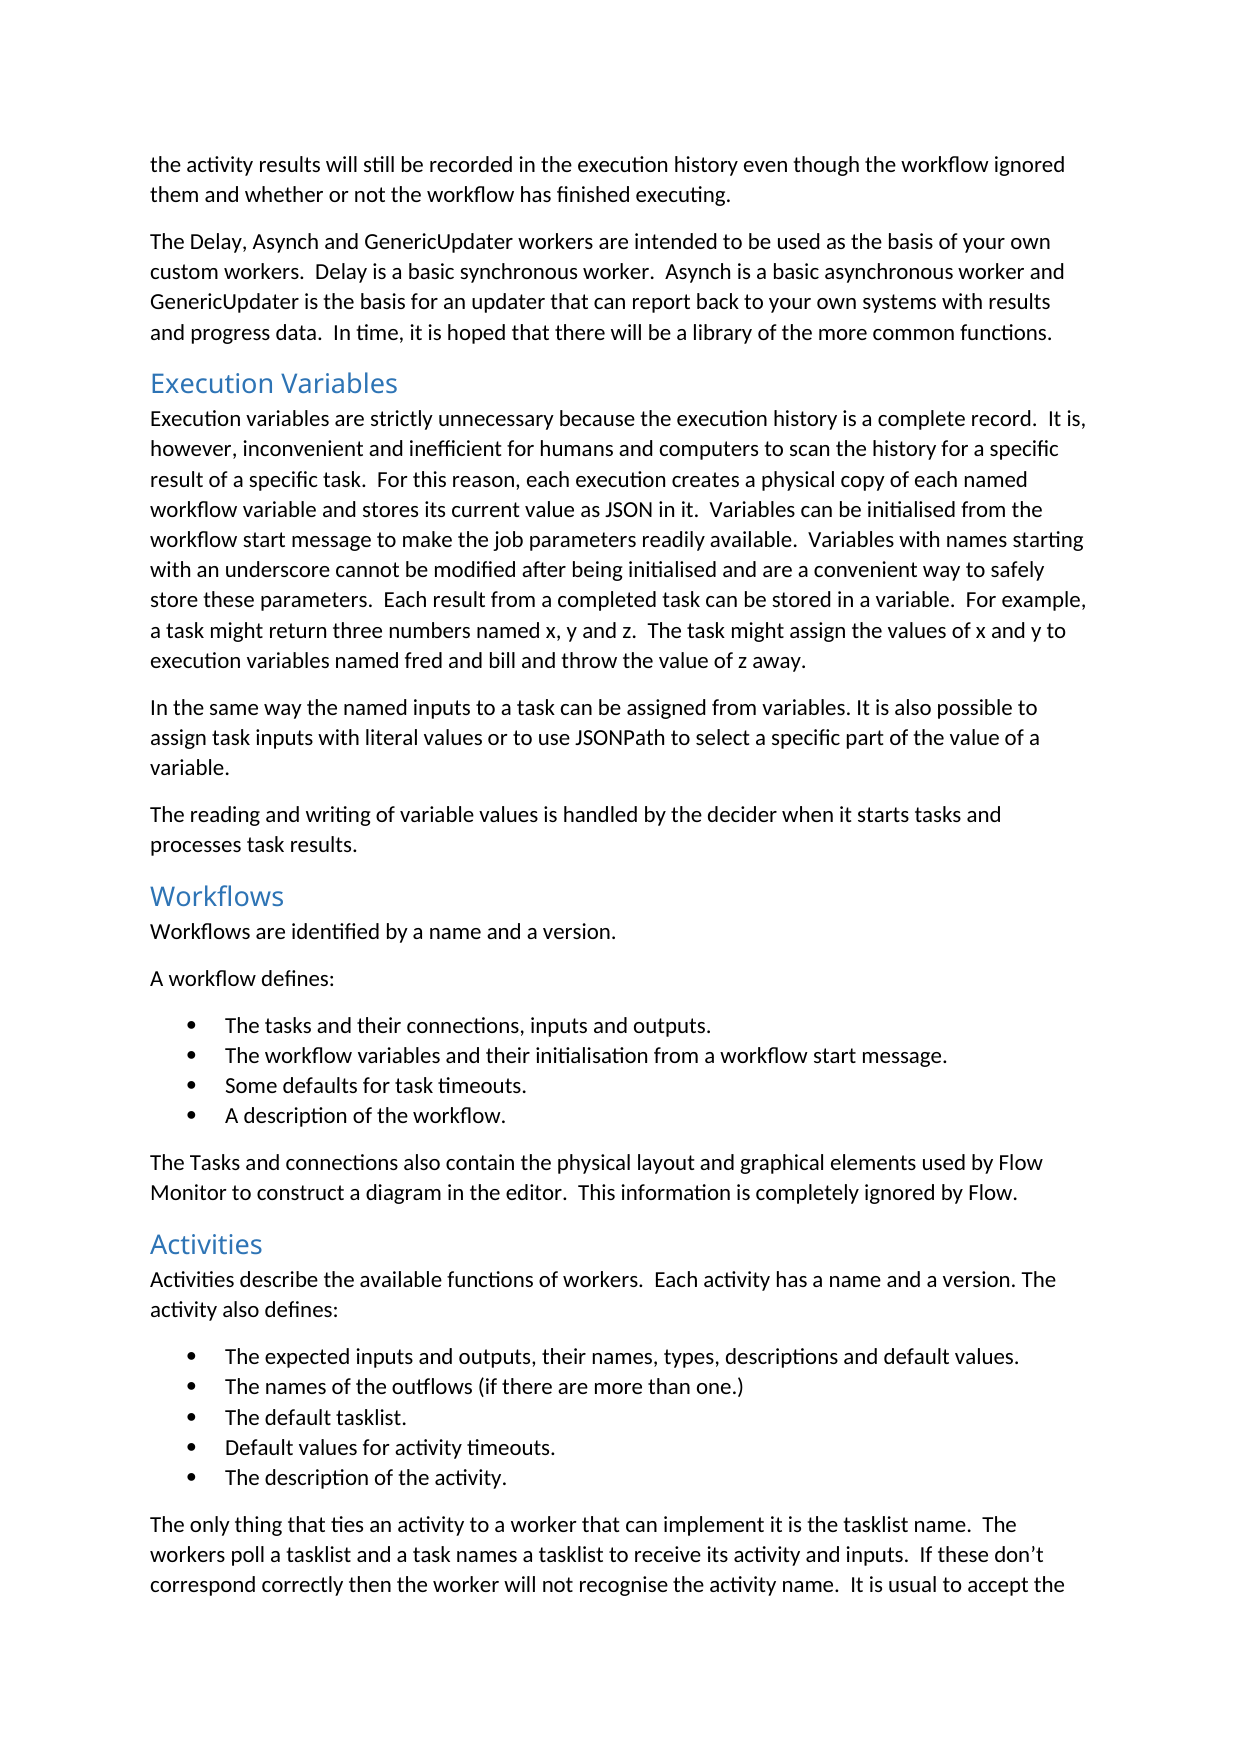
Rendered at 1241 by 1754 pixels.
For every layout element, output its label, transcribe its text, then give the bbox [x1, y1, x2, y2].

subtitle Activities [150, 1225, 1090, 1262]
list Some defaults for task timeouts. [187, 1071, 1090, 1099]
list The names of the outflows (if there are more than one.) [187, 1372, 1090, 1401]
list The expected inputs and outputs, their names, types, descriptions and default values. [187, 1342, 1090, 1370]
list A description of the workflow. [187, 1101, 1090, 1129]
subtitle Execution Variables [150, 364, 1090, 401]
list The tasks and their connections, inputs and outputs. [187, 1011, 1090, 1039]
text The Tasks and connections also contain the physical layout and graphical elements used by Flow Monitor to construct a diagram in the editor. This information is completely ignored by Flow. [150, 1148, 1090, 1207]
text In the same way the named inputs to a task can be assigned from variables. It is also possible to assign task inputs with literal values or to use JSONPath to select a specific part of the value of a variable. [150, 693, 1090, 781]
list The workflow variables and their initialisation from a workflow start message. [187, 1041, 1090, 1069]
list Default values for activity timeouts. [187, 1433, 1090, 1461]
subtitle Workflows [150, 877, 1090, 914]
list The description of the activity. [187, 1463, 1090, 1491]
text The Delay, Asynch and GenericUpdater workers are intended to be used as the basis of your own custom workers. Delay is a basic synchronous worker. Asynch is a basic asynchronous worker and GenericUpdater is the basis for an updater that can report back to your own systems with results and progress data. In time, it is hoped that there will be a library of the more common functions. [150, 227, 1090, 346]
text Execution variables are strictly unnecessary because the execution history is a complete record. It is, however, inconvenient and inefficient for humans and computers to scan the history for a specific result of a specific task. For this reason, each execution creates a physical copy of each named workflow variable and stores its current value as JSON in it. Variables can be initialised from the workflow start message to make the job parameters readily available. Variables with names starting with an underscore cannot be modified after being initialised and are a convenient way to safely store these parameters. Each result from a completed task can be stored in a variable. For example, a task might return three numbers named x, y and z. The task might assign the values of x and y to execution variables named fred and bill and throw the value of z away. [150, 404, 1090, 674]
text Workflows are identified by a name and a version. [150, 917, 1090, 945]
text A workflow defines: [150, 964, 1090, 992]
list The default tasklist. [187, 1403, 1090, 1431]
text The reading and writing of variable values is handled by the decider when it starts tasks and processes task results. [150, 800, 1090, 858]
text Activities describe the available functions of workers. Each activity has a name and a version. The activity also defines: [150, 1265, 1090, 1323]
